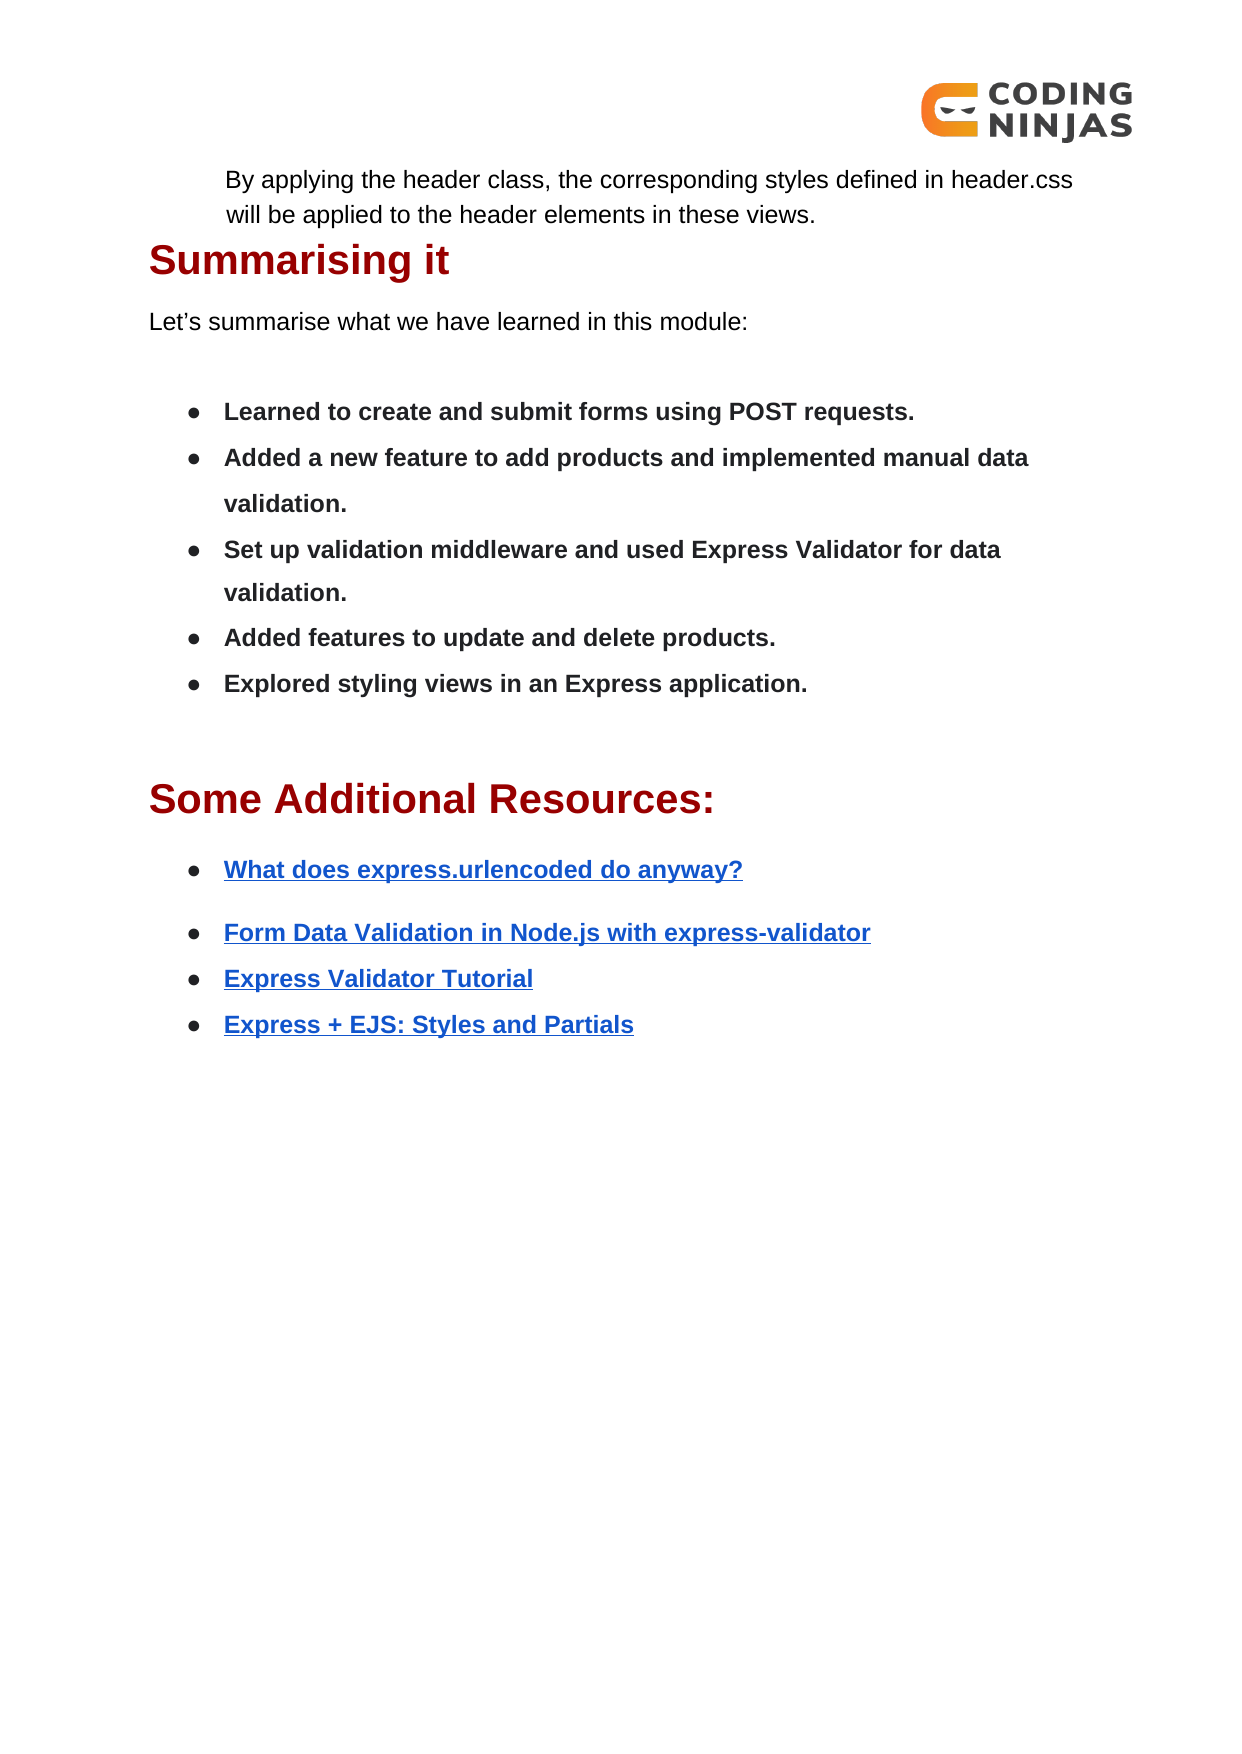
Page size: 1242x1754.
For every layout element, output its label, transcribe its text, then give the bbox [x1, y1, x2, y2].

subtitle Summarising it [148, 235, 1086, 283]
picture [921, 78, 1136, 146]
list Learned to create and submit forms using POST requests. [186, 397, 1067, 426]
list Express + EJS: Styles and Partials [186, 1009, 1067, 1038]
list Form Data Validation in Node.js with express-validator [186, 917, 1067, 946]
list Set up validation middleware and used Express Validator for data validation. [186, 535, 1067, 607]
list Explored styling views in an Express application. [186, 669, 1067, 698]
list Added features to update and delete products. [186, 623, 1067, 652]
list What does express.urlencoded do anyway? [186, 855, 1067, 883]
text Let’s summarise what we have learned in this module: [148, 307, 1086, 336]
text Some Additional Resources: [148, 774, 1089, 822]
list Added a new feature to add products and implemented manual data validation. [186, 443, 1067, 517]
list Express Validator Tutorial [186, 963, 1067, 992]
text By applying the header class, the corresponding styles defined in header.css will be applied to the header elements in these views. [225, 164, 1086, 228]
